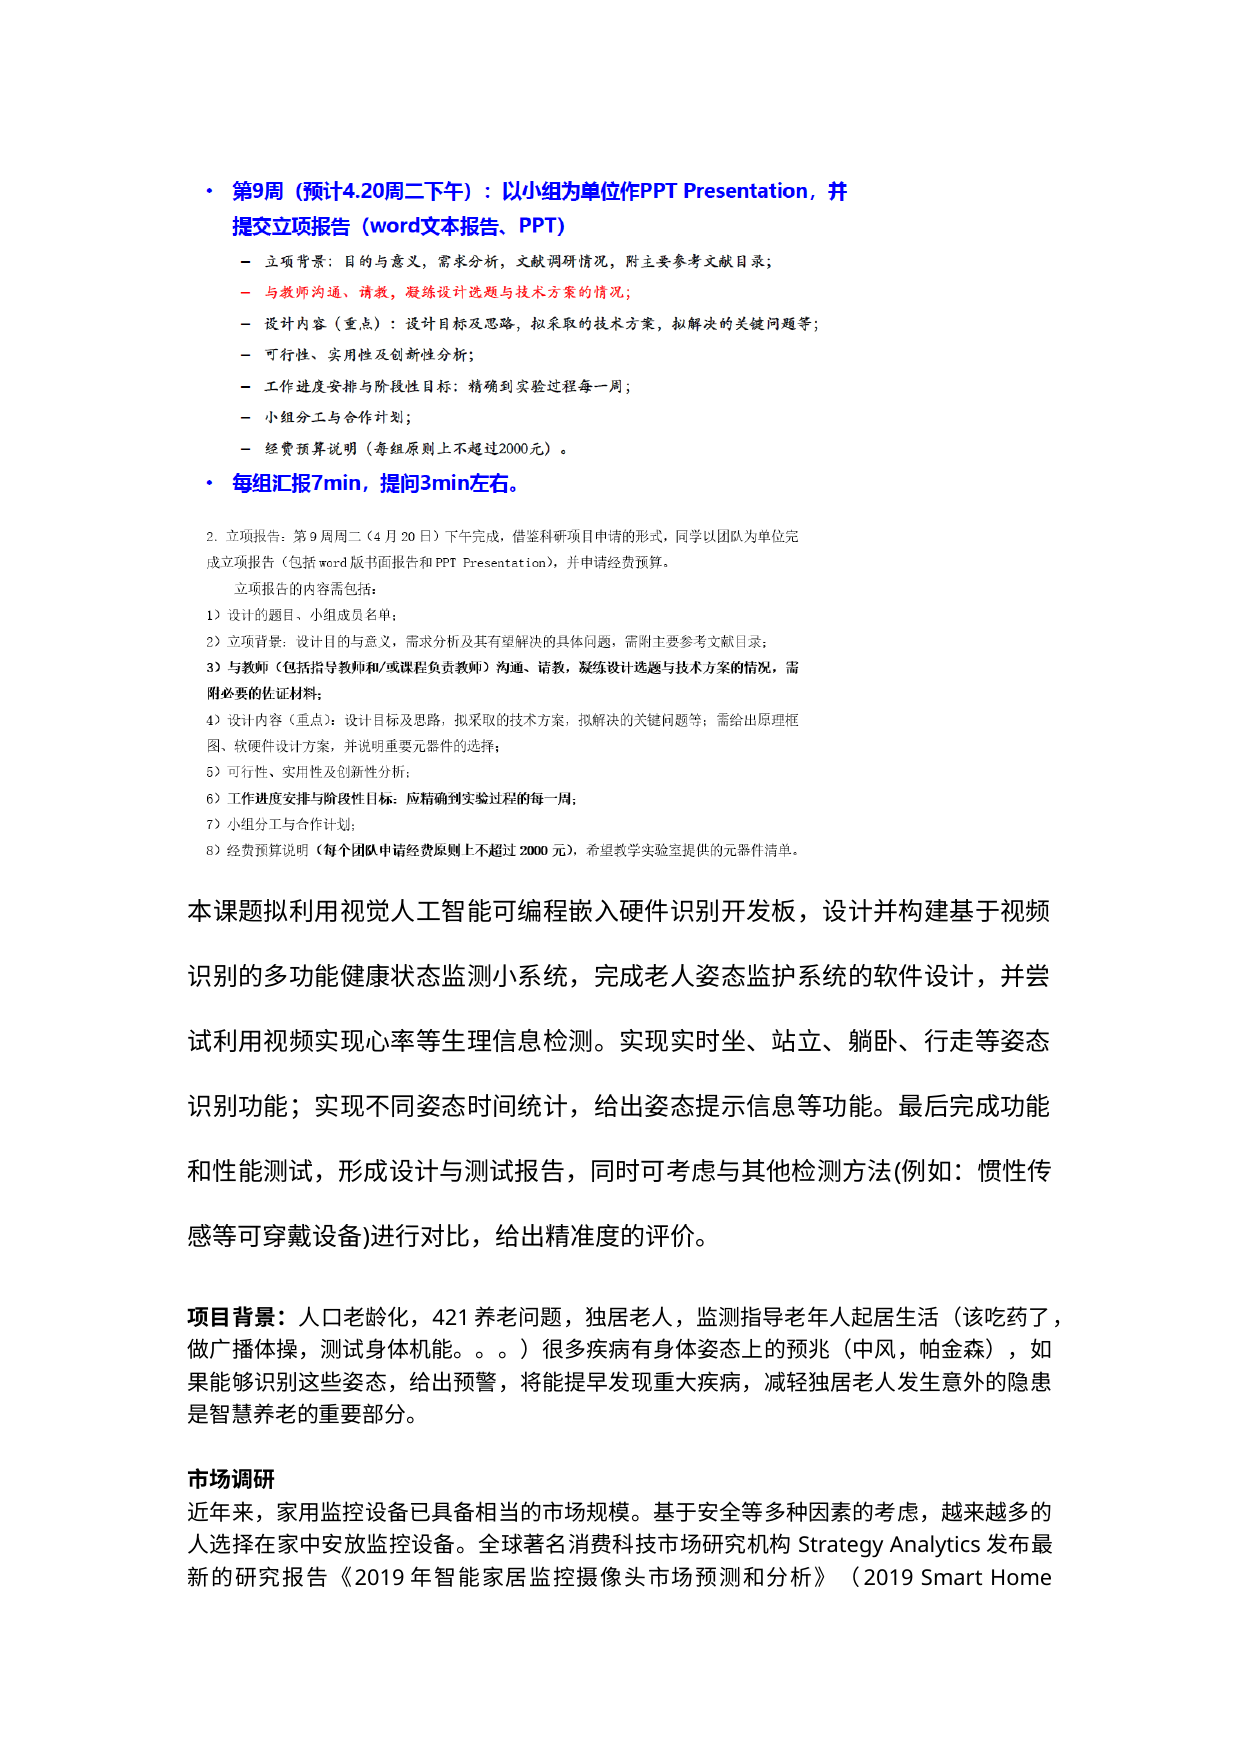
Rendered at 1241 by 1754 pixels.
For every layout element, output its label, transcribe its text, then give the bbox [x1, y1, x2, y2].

text 项目背景：人口老龄化，421养老问题，独居老人，监测指导老年人起居生活（该吃药了，做广播体操，测试身体机能。。。）很多疾病有身体姿态上的预兆（中风，帕金森），如果能够识别这些姿态，给出预警，将能提早发现重大疾病，减轻独居老人发生意外的隐患，是智慧养老的重要部分。 [187, 1299, 1053, 1429]
text 市场调研 [187, 1462, 1053, 1494]
text 本课题拟利用视觉人工智能可编程嵌入硬件识别开发板，设计并构建基于视频识别的多功能健康状态监测小系统，完成老人姿态监护系统的软件设计，并尝试利用视频实现心率等生理信息检测。实现实时坐、站立、躺卧、行走等姿态识别功能；实现不同姿态时间统计，给出姿态提示信息等功能。最后完成功能和性能测试，形成设计与测试报告，同时可考虑与其他检测方法(例如：惯性传感等可穿戴设备)进行对比，给出精准度的评价。 [187, 877, 1053, 1267]
picture [187, 519, 824, 865]
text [187, 1494, 1053, 1592]
picture [187, 162, 862, 502]
